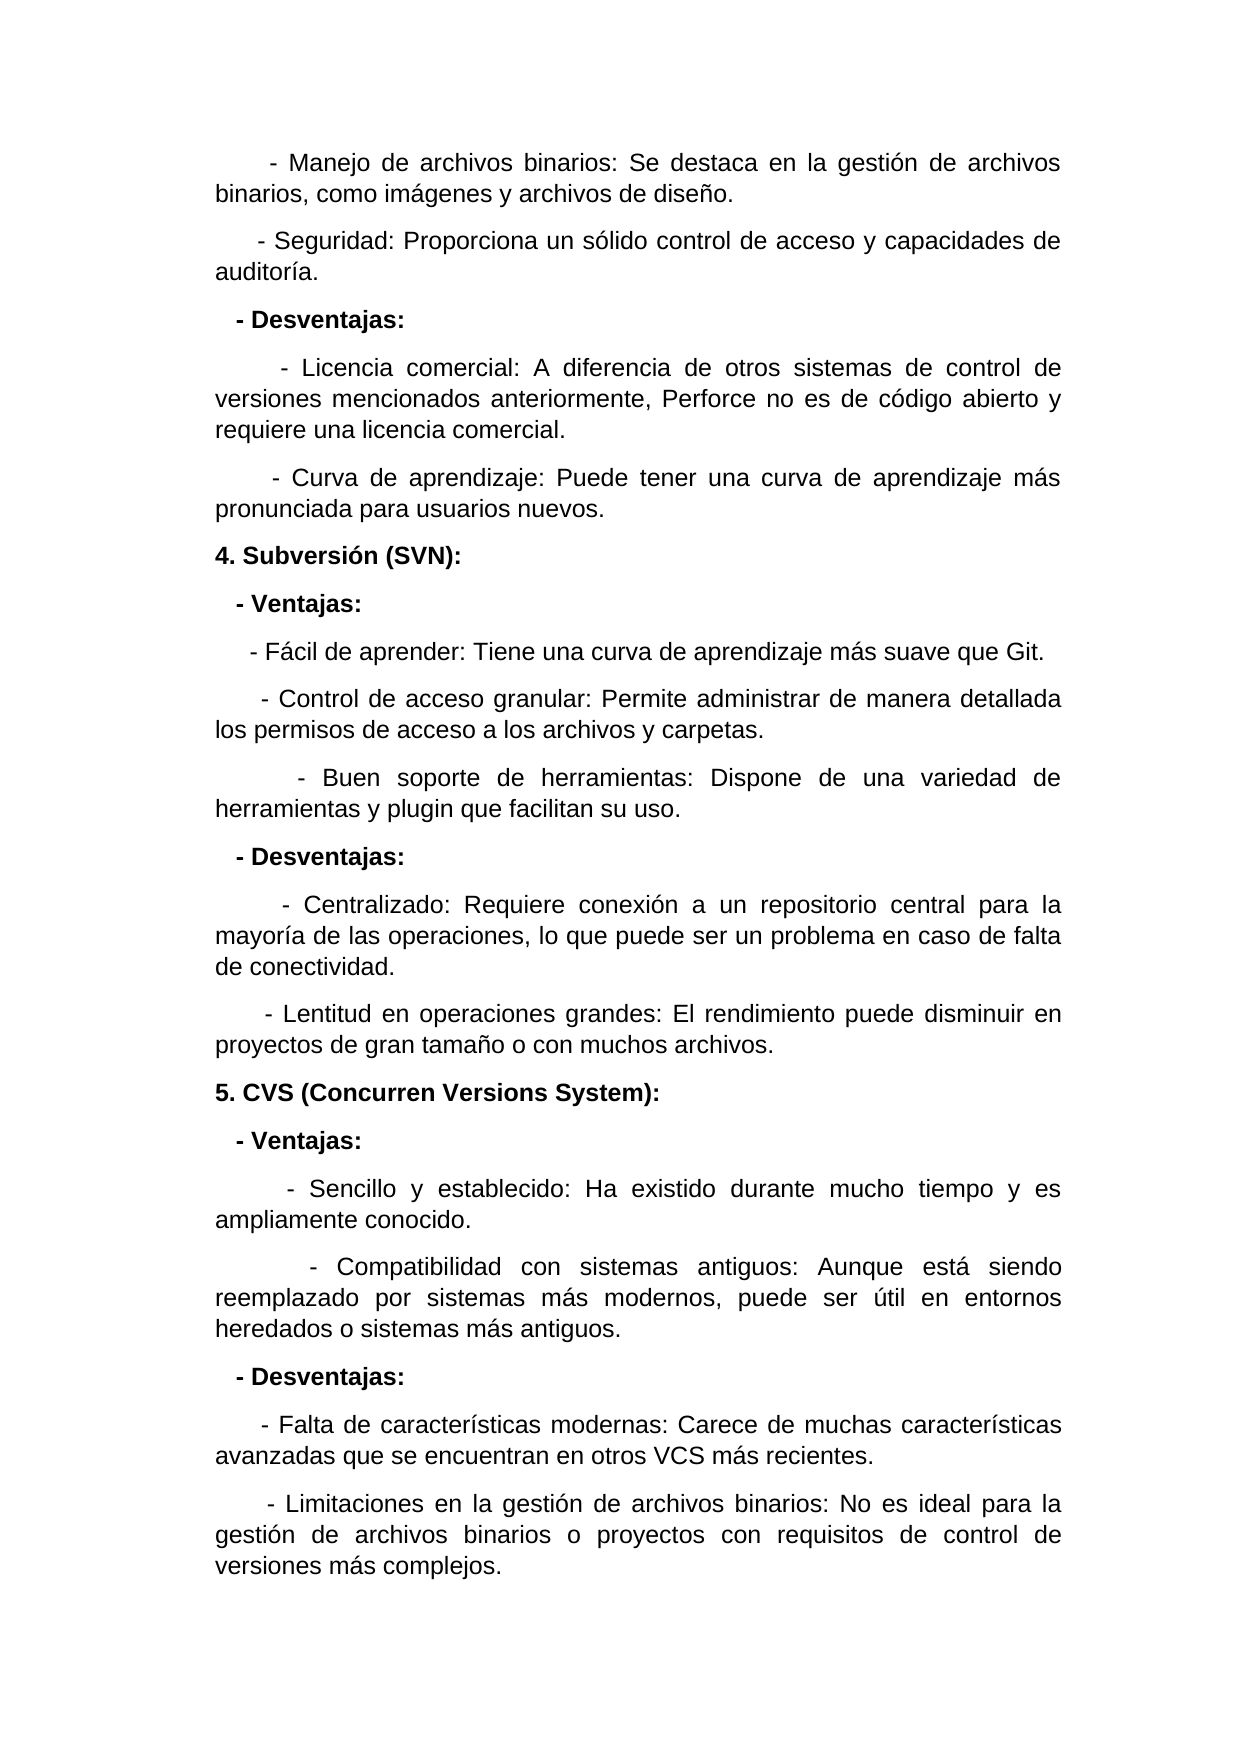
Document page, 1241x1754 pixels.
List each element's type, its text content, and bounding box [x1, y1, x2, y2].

text - Sencillo y establecido: Ha existido durante mucho tiempo y es ampliamente conocido. [215, 1174, 1063, 1233]
text - Desventajas: [215, 1362, 1063, 1391]
text - Centralizado: Requiere conexión a un repositorio central para la mayoría de las operaciones, lo que puede ser un problema en caso de falta de conectividad. [215, 890, 1063, 981]
text - Ventajas: [215, 1126, 1063, 1155]
text - Buen soporte de herramientas: Dispone de una variedad de herramientas y plugin que facilitan su uso. [215, 763, 1063, 823]
text - Compatibilidad con sistemas antiguos: Aunque está siendo reemplazado por sistemas más modernos, puede ser útil en entornos heredados o sistemas más antiguos. [215, 1252, 1063, 1343]
text - Curva de aprendizaje: Puede tener una curva de aprendizaje más pronunciada para usuarios nuevos. [215, 463, 1063, 522]
text - Licencia comercial: A diferencia de otros sistemas de control de versiones mencionados anteriormente, Perforce no es de código abierto y requiere una licencia comercial. [215, 353, 1063, 444]
text - Fácil de aprender: Tiene una curva de aprendizaje más suave que Git. [215, 637, 1063, 666]
text - Limitaciones en la gestión de archivos binarios: No es ideal para la gestión de archivos binarios o proyectos con requisitos de control de versiones más complejos. [215, 1489, 1063, 1579]
text 5. CVS (Concurren Versions System): [215, 1078, 1063, 1107]
text - Lentitud en operaciones grandes: El rendimiento puede disminuir en proyectos de gran tamaño o con muchos archivos. [215, 999, 1063, 1059]
text - Control de acceso granular: Permite administrar de manera detallada los permisos de acceso a los archivos y carpetas. [215, 684, 1063, 744]
text - Falta de características modernas: Carece de muchas características avanzadas que se encuentran en otros VCS más recientes. [215, 1410, 1063, 1470]
text - Manejo de archivos binarios: Se destaca en la gestión de archivos binarios, como imágenes y archivos de diseño. [215, 148, 1063, 207]
text - Ventajas: [215, 589, 1063, 618]
text - Seguridad: Proporciona un sólido control de acceso y capacidades de auditoría. [215, 226, 1063, 286]
text 4. Subversión (SVN): [215, 541, 1063, 570]
text - Desventajas: [215, 842, 1063, 871]
text - Desventajas: [215, 305, 1063, 334]
